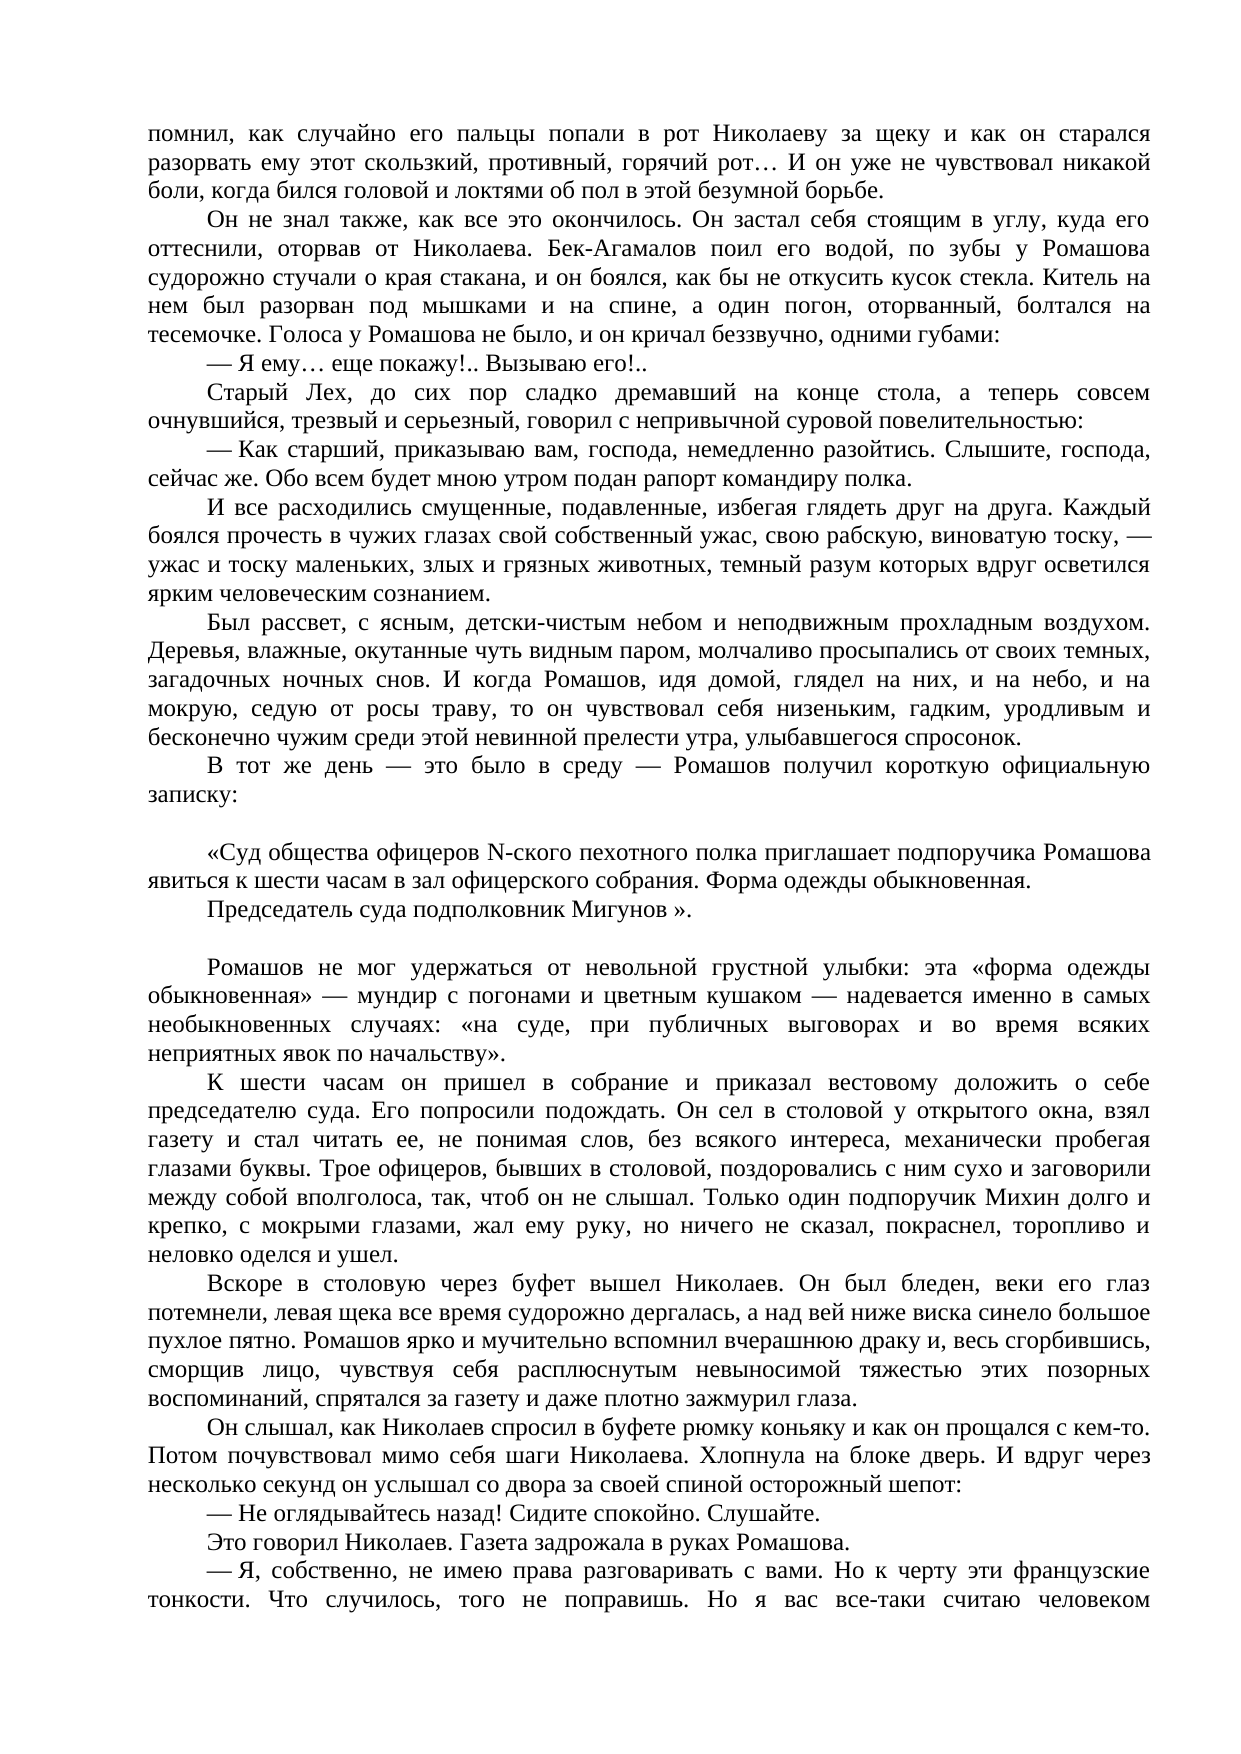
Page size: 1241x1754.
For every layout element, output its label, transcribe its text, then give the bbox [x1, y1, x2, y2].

text Он слышал, как Николаев спросил в буфете рюмку коньяку и как он прощался с кем-то. Потом почувствовал мимо себя шаги Николаева. Хлопнула на блоке дверь. И вдруг через несколько секунд он услышал со двора за своей спиной осторожный шепот: [148, 1412, 1152, 1498]
text В тот же день — это было в среду — Ромашов получил короткую официальную записку: [148, 751, 1152, 808]
text Он не знал также, как все это окончилось. Он застал себя стоящим в углу, куда его оттеснили, оторвав от Николаева. Бек-Агамалов поил его водой, по зубы у Ромашова судорожно стучали о края стакана, и он боялся, как бы не откусить кусок стекла. Китель на нем был разорван под мышками и на спине, а один погон, оторванный, болтался на тесемочке. Голоса у Ромашова не было, и он кричал беззвучно, одними губами: [148, 204, 1152, 348]
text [148, 118, 1152, 204]
text Был рассвет, с ясным, детски-чистым небом и неподвижным прохладным воздухом. Деревья, влажные, окутанные чуть видным паром, молчаливо просыпались от своих темных, загадочных ночных снов. И когда Ромашов, идя домой, глядел на них, и на небо, и на мокрую, седую от росы траву, то он чувствовал себя низеньким, гадким, уродливым и бесконечно чужим среди этой невинной прелести утра, улыбавшегося спросонок. [148, 607, 1152, 751]
text Вскоре в столовую через буфет вышел Николаев. Он был бледен, веки его глаз потемнели, левая щека все время судорожно дергалась, а над вей ниже виска синело большое пухлое пятно. Ромашов ярко и мучительно вспомнил вчерашнюю драку и, весь сгорбившись, сморщив лицо, чувствуя себя расплюснутым невыносимой тяжестью этих позорных воспоминаний, спрятался за газету и даже плотно зажмурил глаза. [148, 1268, 1152, 1412]
text Ромашов не мог удержаться от невольной грустной улыбки: эта «форма одежды обыкновенная» — мундир с погонами и цветным кушаком — надевается именно в самых необыкновенных случаях: «на суде, при публичных выговорах и во время всяких неприятных явок по начальству». [148, 952, 1152, 1067]
text Председатель суда подполковник Мигунов ». [148, 894, 1152, 923]
text Старый Лех, до сих пор сладко дремавший на конце стола, а теперь совсем очнувшийся, трезвый и серьезный, говорил с непривычной суровой повелительностью: [148, 377, 1152, 434]
text — Я ему… еще покажу!.. Вызываю его!.. [148, 348, 1152, 377]
text «Суд общества офицеров N-ского пехотного полка приглашает подпоручика Ромашова явиться к шести часам в зал офицерского собрания. Форма одежды обыкновенная. [148, 837, 1152, 894]
text К шести часам он пришел в собрание и приказал вестовому доложить о себе председателю суда. Его попросили подождать. Он сел в столовой у открытого окна, взял газету и стал читать ее, не понимая слов, без всякого интереса, механически пробегая глазами буквы. Трое офицеров, бывших в столовой, поздоровались с ним сухо и заговорили между собой вполголоса, так, чтоб он не слышал. Только один подпоручик Михин долго и крепко, с мокрыми глазами, жал ему руку, но ничего не сказал, покраснел, торопливо и неловко оделся и ушел. [148, 1067, 1152, 1268]
text — Не оглядывайтесь назад! Сидите спокойно. Слушайте. [148, 1498, 1152, 1527]
text — Как старший, приказываю вам, господа, немедленно разойтись. Слышите, господа, сейчас же. Обо всем будет мною утром подан рапорт командиру полка. [148, 434, 1152, 492]
text Это говорил Николаев. Газета задрожала в руках Ромашова. [148, 1527, 1152, 1556]
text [148, 1556, 1152, 1613]
text И все расходились смущенные, подавленные, избегая глядеть друг на друга. Каждый боялся прочесть в чужих глазах свой собственный ужас, свою рабскую, виноватую тоску, — ужас и тоску маленьких, злых и грязных животных, темный разум которых вдруг осветился ярким человеческим сознанием. [148, 492, 1152, 607]
